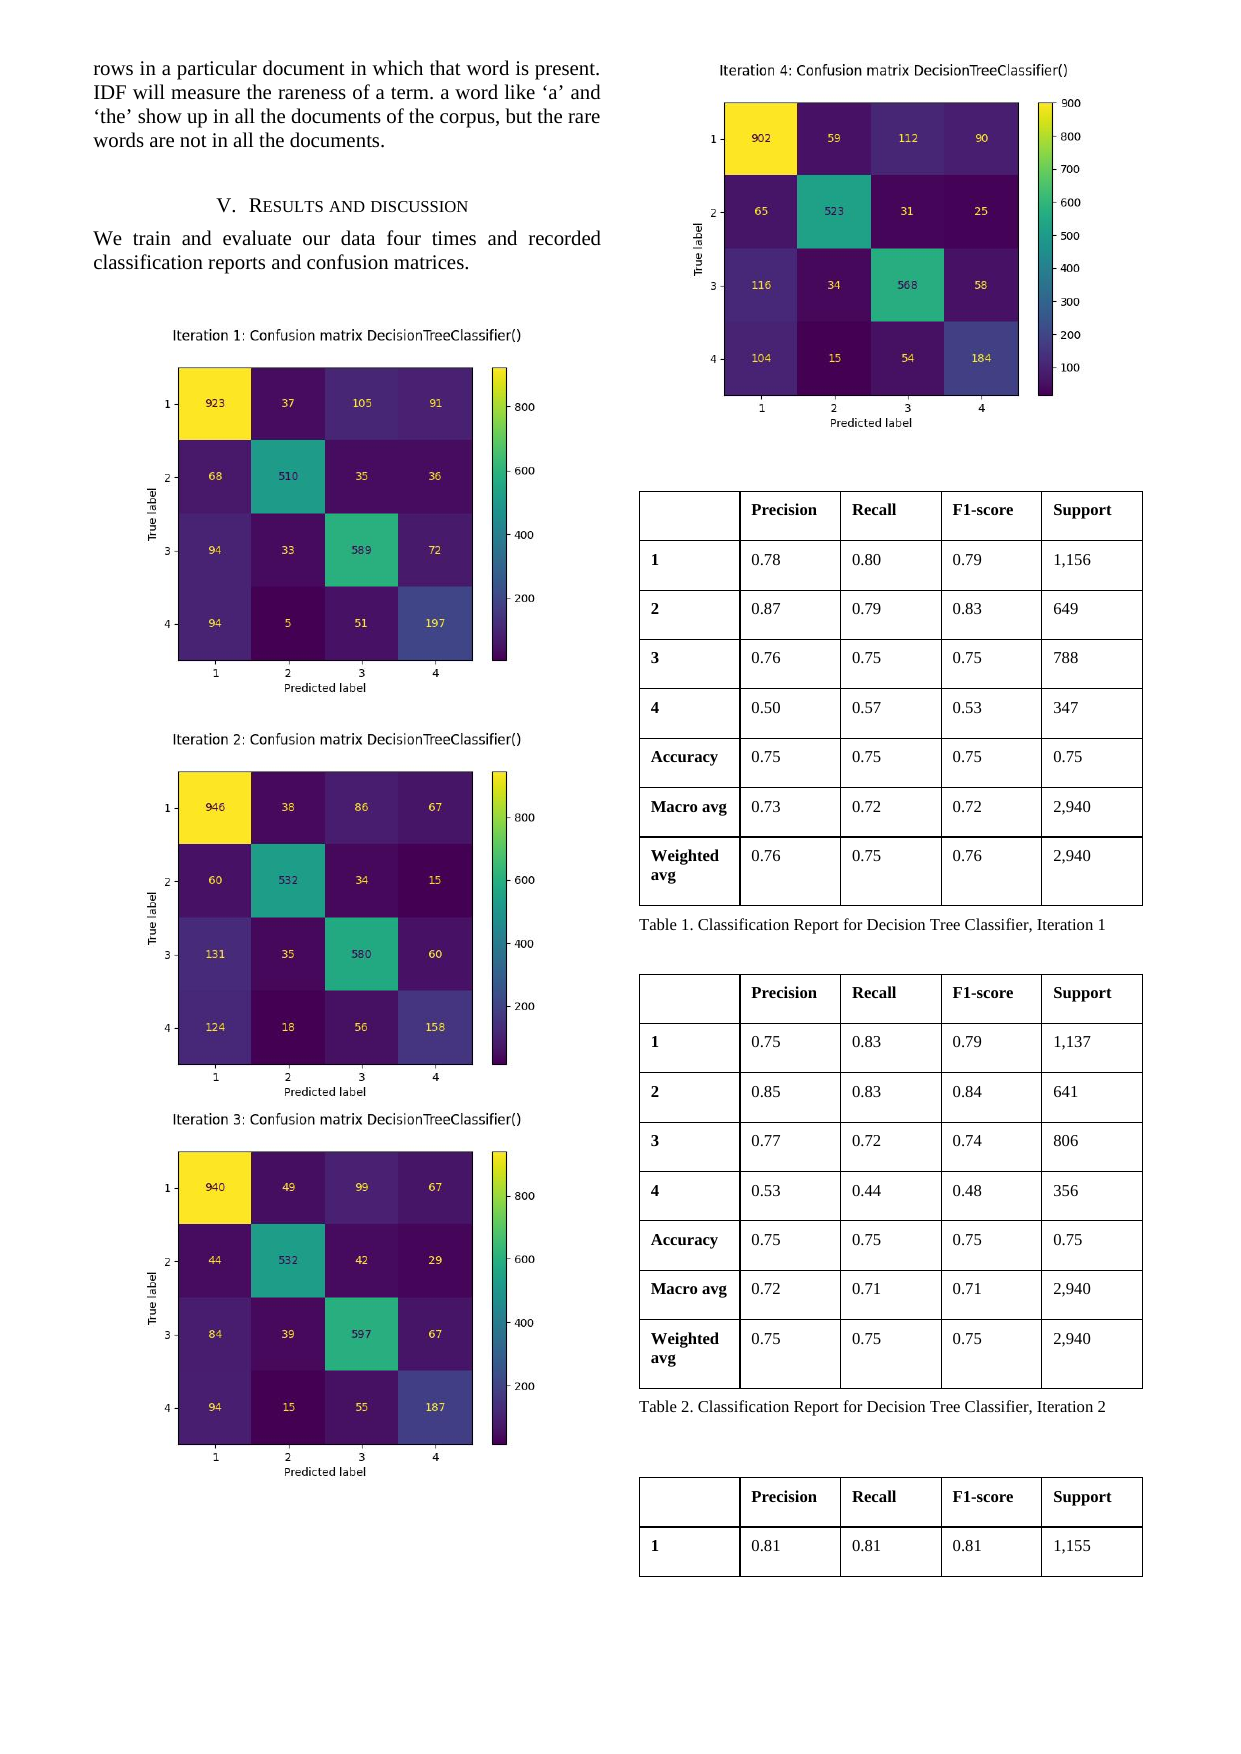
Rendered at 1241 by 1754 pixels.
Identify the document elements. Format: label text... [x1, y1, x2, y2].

table_cell 0.75 [841, 640, 941, 688]
table_cell 2,940 [1042, 1320, 1142, 1388]
table_cell 2 [640, 591, 739, 639]
table_header Support [1042, 492, 1142, 540]
table_cell 0.71 [942, 1271, 1041, 1319]
table_cell 0.57 [841, 689, 941, 738]
picture [639, 56, 1147, 437]
table_header Precision [741, 1478, 840, 1526]
table_cell 4 [640, 1172, 739, 1220]
table_header Recall [841, 492, 941, 540]
table_cell 0.77 [741, 1123, 840, 1171]
table_cell 0.75 [741, 1024, 840, 1072]
table_cell 0.81 [841, 1528, 941, 1576]
table_cell Macro avg [640, 1271, 739, 1319]
table_cell 0.71 [841, 1271, 941, 1319]
table_cell 2 [640, 1073, 739, 1122]
table_cell 1 [640, 1024, 739, 1072]
table_header Support [1042, 975, 1142, 1023]
table_cell Weighted avg [640, 1320, 739, 1388]
table_cell Macro avg [640, 788, 739, 836]
subtitle Results and discussion [93, 193, 601, 217]
table_cell 2,940 [1042, 1271, 1142, 1319]
table_cell 0.75 [841, 1221, 941, 1270]
table_cell 0.85 [741, 1073, 840, 1122]
table_cell 0.75 [841, 1320, 941, 1388]
table_cell 0.75 [741, 1221, 840, 1270]
table_cell 0.74 [942, 1123, 1041, 1171]
list Table 2. Classification Report for Decision Tree Classifier, Iteration 2 [639, 1397, 1147, 1416]
table_cell 0.81 [942, 1528, 1041, 1576]
table_cell 0.75 [942, 1320, 1041, 1388]
table_header Support [1042, 1478, 1142, 1526]
table_cell 0.75 [942, 739, 1041, 787]
table_cell 1,137 [1042, 1024, 1142, 1072]
table_cell 0.44 [841, 1172, 941, 1220]
table_header [640, 975, 739, 1023]
table_cell 3 [640, 640, 739, 688]
table_cell 347 [1042, 689, 1142, 738]
table_cell 788 [1042, 640, 1142, 688]
table_cell 0.73 [741, 788, 840, 836]
table_cell 0.84 [942, 1073, 1041, 1122]
table_cell 1 [640, 541, 739, 589]
table_cell Accuracy [640, 1221, 739, 1270]
table_cell Weighted avg [640, 838, 739, 905]
table_cell 3 [640, 1123, 739, 1171]
table_cell 0.53 [942, 689, 1041, 738]
table_header F1-score [942, 1478, 1041, 1526]
list Table 1. Classification Report for Decision Tree Classifier, Iteration 1 [639, 914, 1147, 953]
table_cell 0.48 [942, 1172, 1041, 1220]
text We train and evaluate our data four times and recorded classification reports and confusion matrices. [93, 226, 601, 274]
table_cell 1,155 [1042, 1528, 1142, 1576]
table_cell 356 [1042, 1172, 1142, 1220]
table_cell 0.76 [741, 838, 840, 905]
table_cell 0.79 [841, 591, 941, 639]
table_cell 0.72 [741, 1271, 840, 1319]
table_cell 0.75 [1042, 739, 1142, 787]
table_header F1-score [942, 492, 1041, 540]
table_cell 0.81 [741, 1528, 840, 1576]
table_cell 0.72 [841, 788, 941, 836]
table_cell 0.83 [841, 1024, 941, 1072]
table_cell 2,940 [1042, 838, 1142, 905]
table_cell 0.75 [942, 1221, 1041, 1270]
table_cell 1 [640, 1528, 739, 1576]
table_cell 0.75 [942, 640, 1041, 688]
table_cell 0.75 [741, 1320, 840, 1388]
table_cell Accuracy [640, 739, 739, 787]
table_cell 2,940 [1042, 788, 1142, 836]
picture [93, 725, 601, 1486]
table_cell 0.53 [741, 1172, 840, 1220]
table_cell 0.83 [841, 1073, 941, 1122]
table_cell 0.79 [942, 1024, 1041, 1072]
table_cell 0.75 [741, 739, 840, 787]
table_cell 0.75 [841, 838, 941, 905]
table_header [640, 1478, 739, 1526]
table_cell 0.50 [741, 689, 840, 738]
table_cell 0.76 [942, 838, 1041, 905]
table_cell 806 [1042, 1123, 1142, 1171]
table_cell 4 [640, 689, 739, 738]
table_header [640, 492, 739, 540]
table_cell 0.76 [741, 640, 840, 688]
table_cell 0.87 [741, 591, 840, 639]
table_cell 0.79 [942, 541, 1041, 589]
table_cell 641 [1042, 1073, 1142, 1122]
picture [93, 321, 601, 702]
table_cell 0.72 [942, 788, 1041, 836]
table_cell 1,156 [1042, 541, 1142, 589]
table_cell 0.72 [841, 1123, 941, 1171]
table_header F1-score [942, 975, 1041, 1023]
table_cell 0.78 [741, 541, 840, 589]
table_header Precision [741, 492, 840, 540]
table_header Recall [841, 975, 941, 1023]
table_header Recall [841, 1478, 941, 1526]
table_cell 0.75 [841, 739, 941, 787]
table_cell 0.83 [942, 591, 1041, 639]
table_cell 649 [1042, 591, 1142, 639]
table_header Precision [741, 975, 840, 1023]
table_cell 0.80 [841, 541, 941, 589]
table_cell 0.75 [1042, 1221, 1142, 1270]
